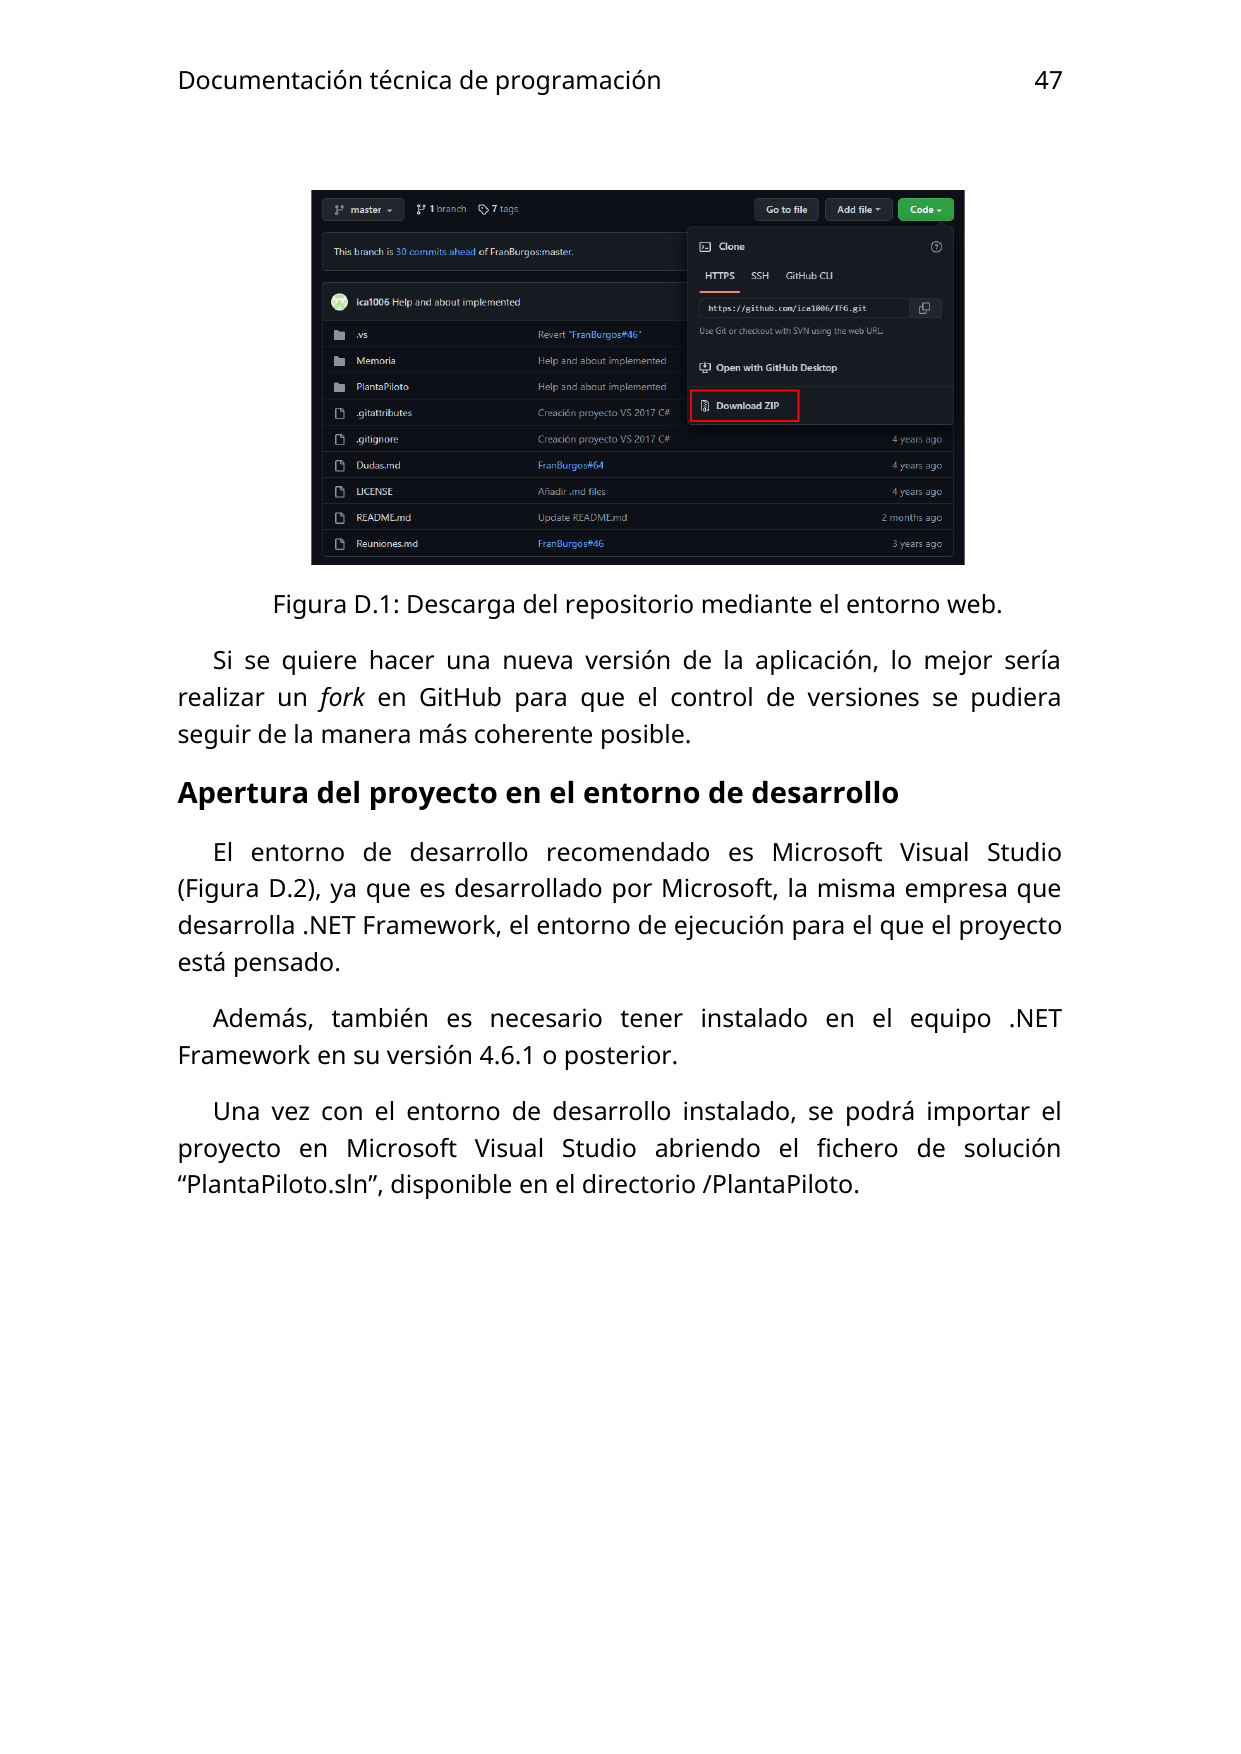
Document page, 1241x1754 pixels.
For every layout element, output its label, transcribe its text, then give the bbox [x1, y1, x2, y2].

text El entorno de desarrollo recomendado es Microsoft Visual Studio (Figura D.2), ya que es desarrollado por Microsoft, la misma empresa que desarrolla .NET Framework, el entorno de ejecución para el que el proyecto está pensado. [177, 834, 1063, 979]
text Además, también es necesario tener instalado en el equipo .NET Framework en su versión 4.6.1 o posterior. [177, 1001, 1063, 1072]
text Apertura del proyecto en el entorno de desarrollo [177, 772, 1063, 812]
text Figura D.1: Descarga del repositorio mediante el entorno web. [177, 587, 1063, 621]
text Una vez con el entorno de desarrollo instalado, se podrá importar el proyecto en Microsoft Visual Studio abriendo el fichero de solución “PlantaPiloto.sln”, disponible en el directorio /PlantaPiloto. [177, 1093, 1063, 1201]
text Si se quiere hacer una nueva versión de la aplicación, lo mejor sería realizar un fork en GitHub para que el control de versiones se pudiera seguir de la manera más coherente posible. [177, 643, 1063, 750]
picture [311, 190, 965, 565]
